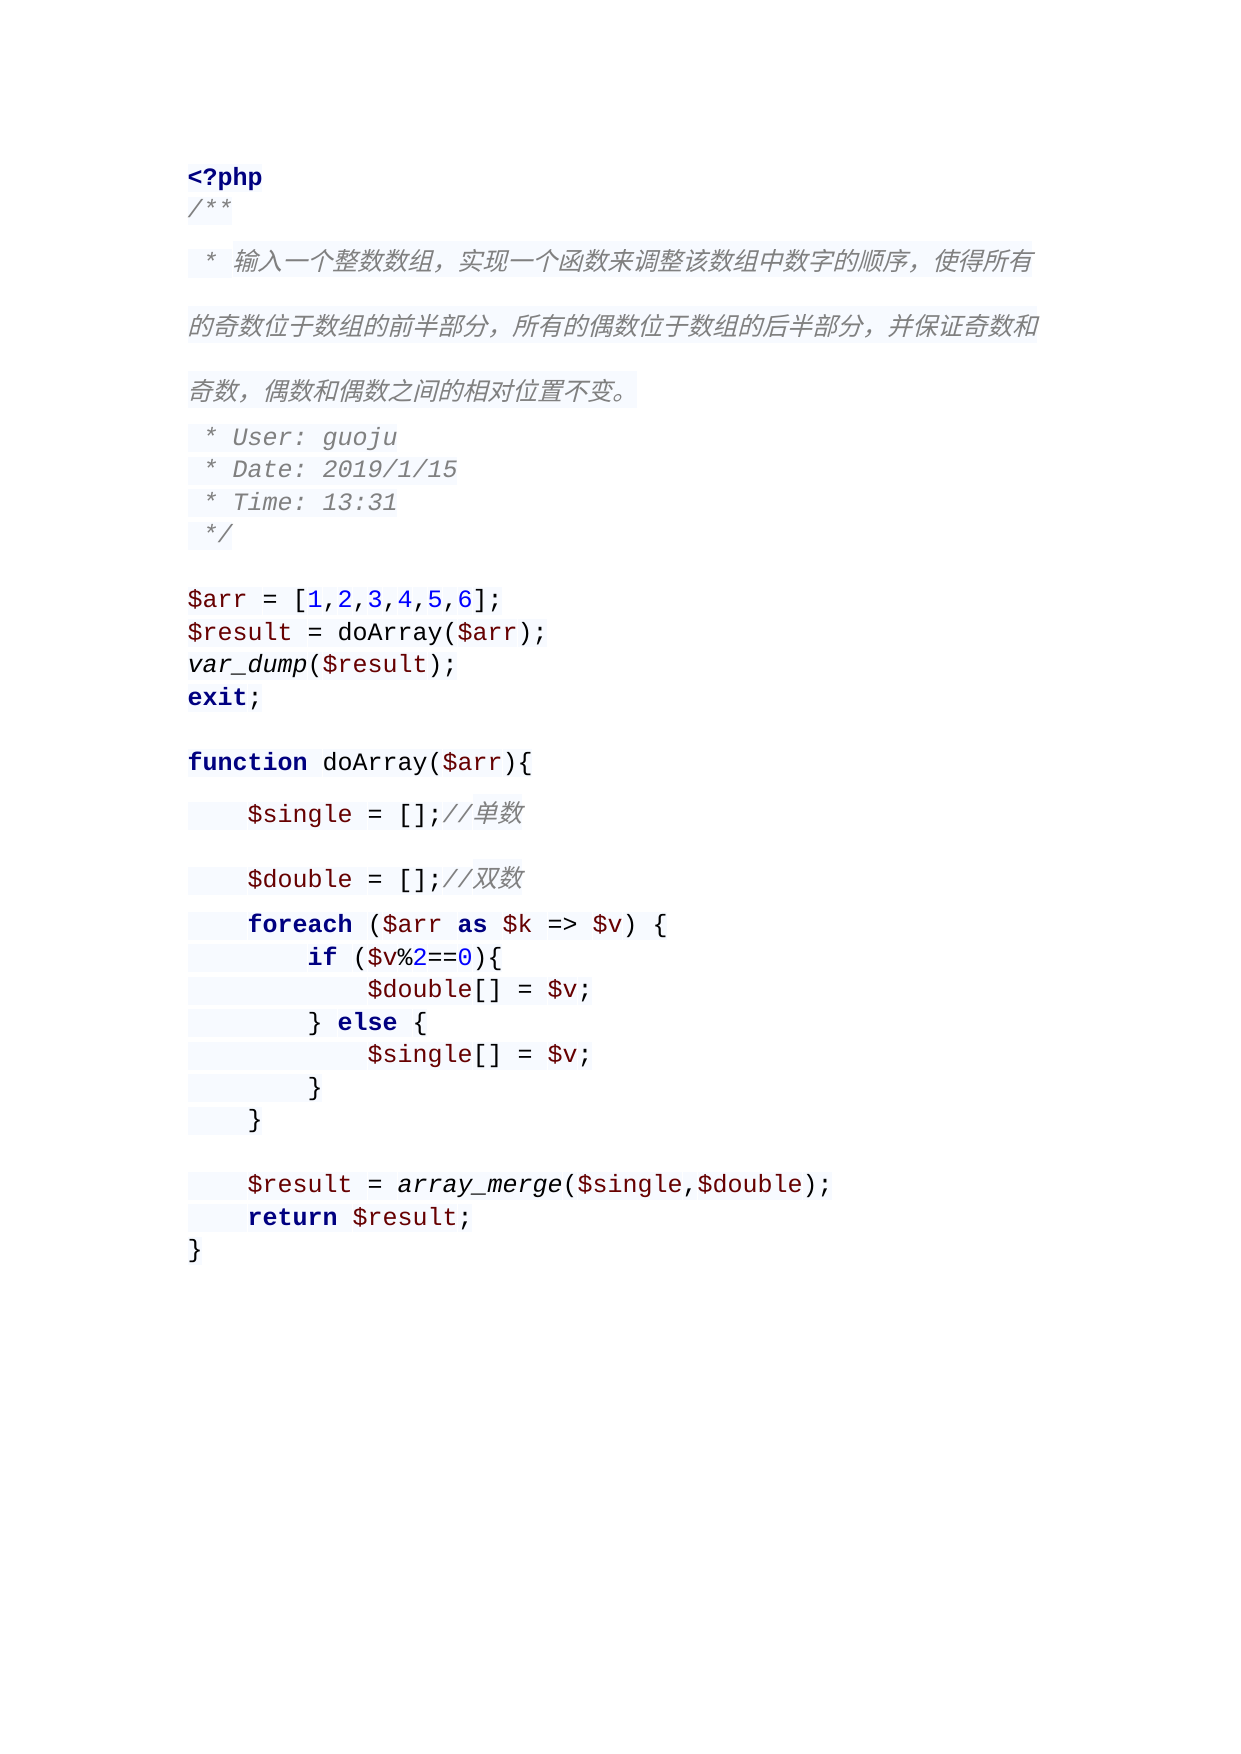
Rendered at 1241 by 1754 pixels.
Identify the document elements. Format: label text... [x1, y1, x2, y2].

text <?php /** * 输入一个整数数组，实现一个函数来调整该数组中数字的顺序，使得所有的奇数位于数组的前半部分，所有的偶数位于数组的后半部分，并保证奇数和奇数，偶数和偶数之间的相对位置不变。 * User: guoju * Date: 2019/1/15 * Time: 13:31 */ $arr = [1,2,3,4,5,6]; $result = doArray($arr); var_dump($result); exit; function doArray($arr){ $single = [];//单数 $double = [];//双数 foreach ($arr as $k => $v) { if ($v%2==0){ $double[] = $v; } else { $single[] = $v; } } $result = array_merge($single,$double); return $result; } [187, 162, 1053, 1267]
